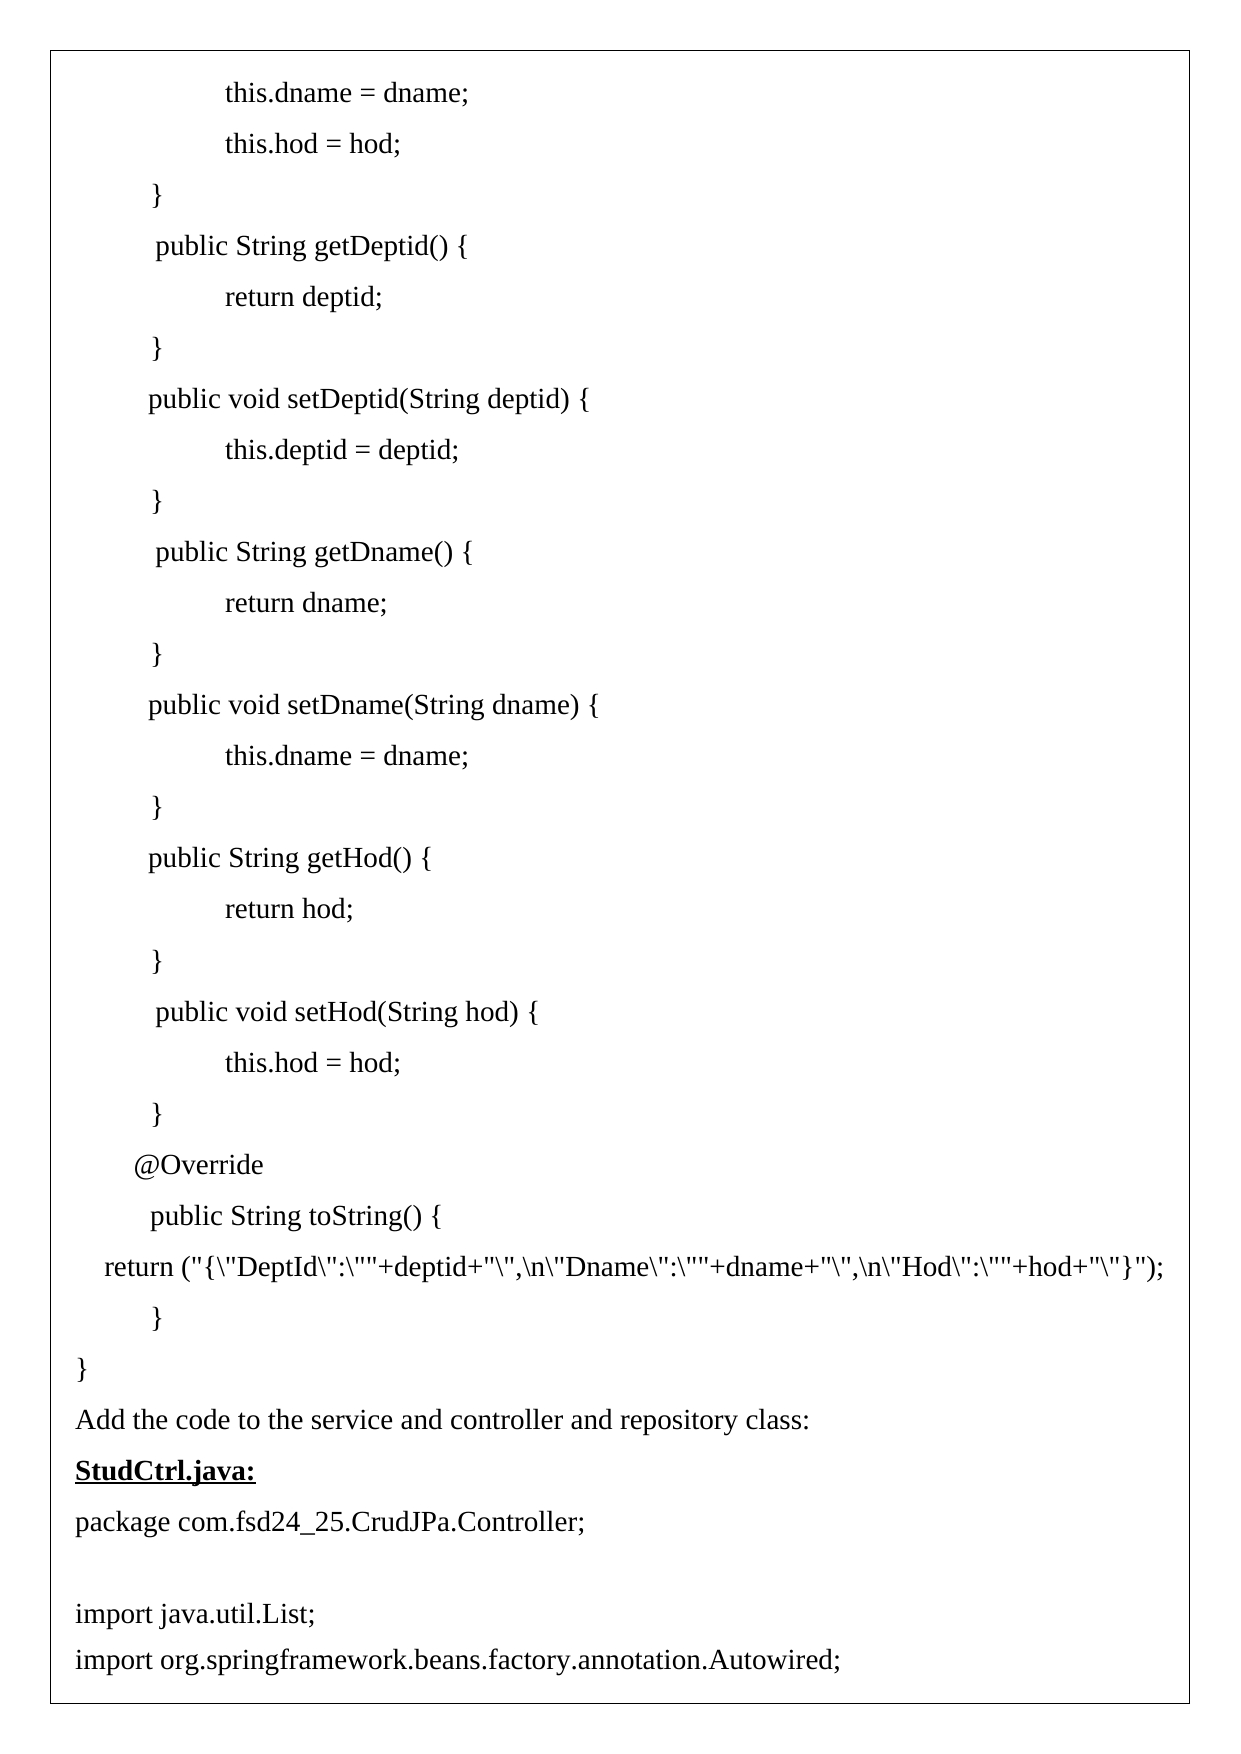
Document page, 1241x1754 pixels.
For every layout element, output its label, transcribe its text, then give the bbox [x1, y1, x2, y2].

text import java.util.List; [75, 1596, 1165, 1630]
text Add the code to the service and controller and repository class: [75, 1402, 1165, 1436]
text } [75, 789, 1165, 823]
text } [75, 1096, 1165, 1129]
text } [75, 943, 1165, 976]
text public String getDname() { [75, 534, 1165, 568]
text return ("{\"DeptId\":\""+deptid+"\",\n\"Dname\":\""+dname+"\",\n\"Hod\":\""+hod+"\"}"); [75, 1249, 1165, 1282]
text this.dname = dname; [75, 738, 1165, 772]
text this.deptid = deptid; [75, 432, 1165, 466]
text public void setDname(String dname) { [75, 687, 1165, 721]
text this.hod = hod; [75, 126, 1165, 159]
text } [75, 483, 1165, 517]
text this.dname = dname; [75, 75, 1165, 108]
text } [75, 177, 1165, 211]
text import org.springframework.beans.factory.annotation.Autowired; [75, 1642, 1165, 1676]
text public String toString() { [75, 1198, 1165, 1231]
text } [75, 1351, 1165, 1384]
text package com.fsd24_25.CrudJPa.Controller; [75, 1504, 1165, 1538]
text @Override [75, 1147, 1165, 1180]
text this.hod = hod; [75, 1045, 1165, 1078]
text } [75, 1300, 1165, 1333]
text public void setHod(String hod) { [75, 994, 1165, 1027]
text public String getDeptid() { [75, 228, 1165, 262]
text return hod; [75, 892, 1165, 925]
text StudCtrl.java: [75, 1453, 1165, 1487]
text public void setDeptid(String deptid) { [75, 381, 1165, 415]
text } [75, 330, 1165, 364]
text return deptid; [75, 279, 1165, 313]
text public String getHod() { [75, 841, 1165, 874]
text } [75, 636, 1165, 670]
text return dname; [75, 585, 1165, 619]
